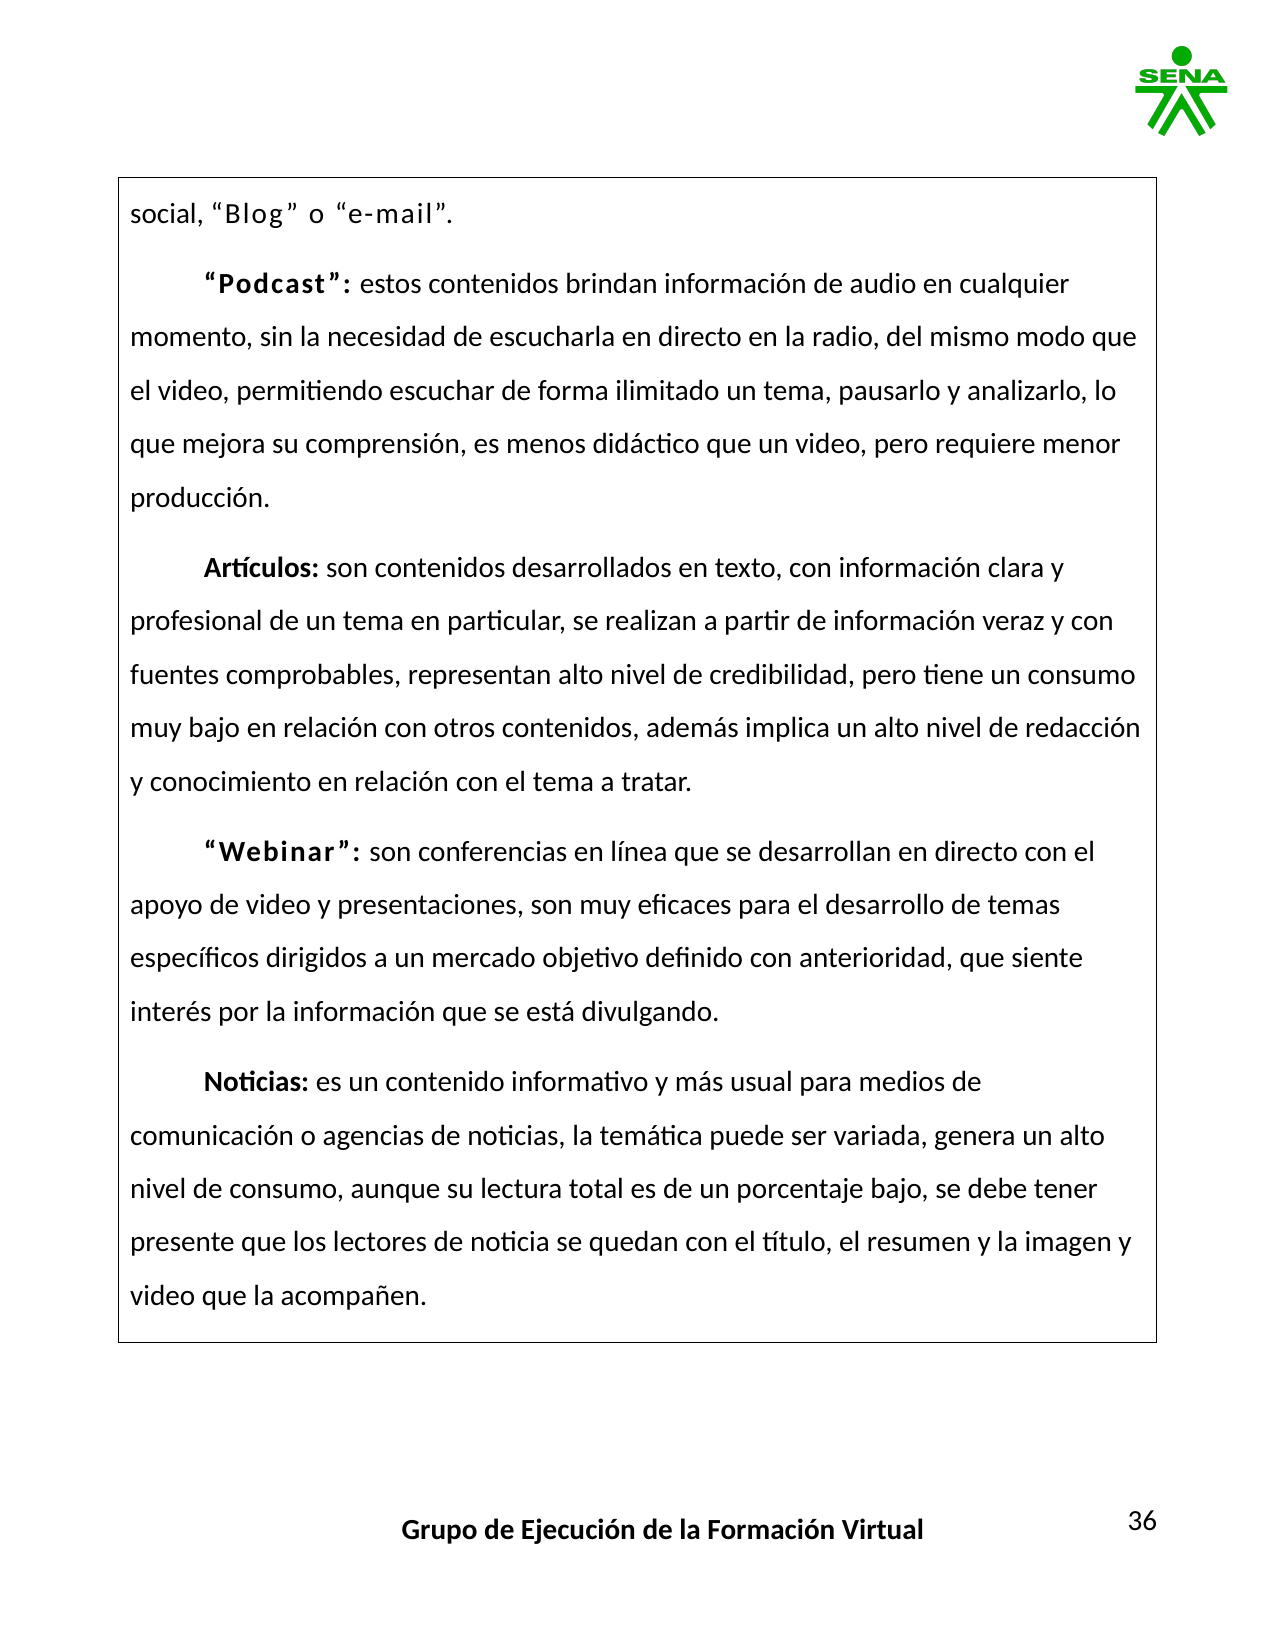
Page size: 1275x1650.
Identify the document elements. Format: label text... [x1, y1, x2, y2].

picture [1135, 46, 1228, 136]
